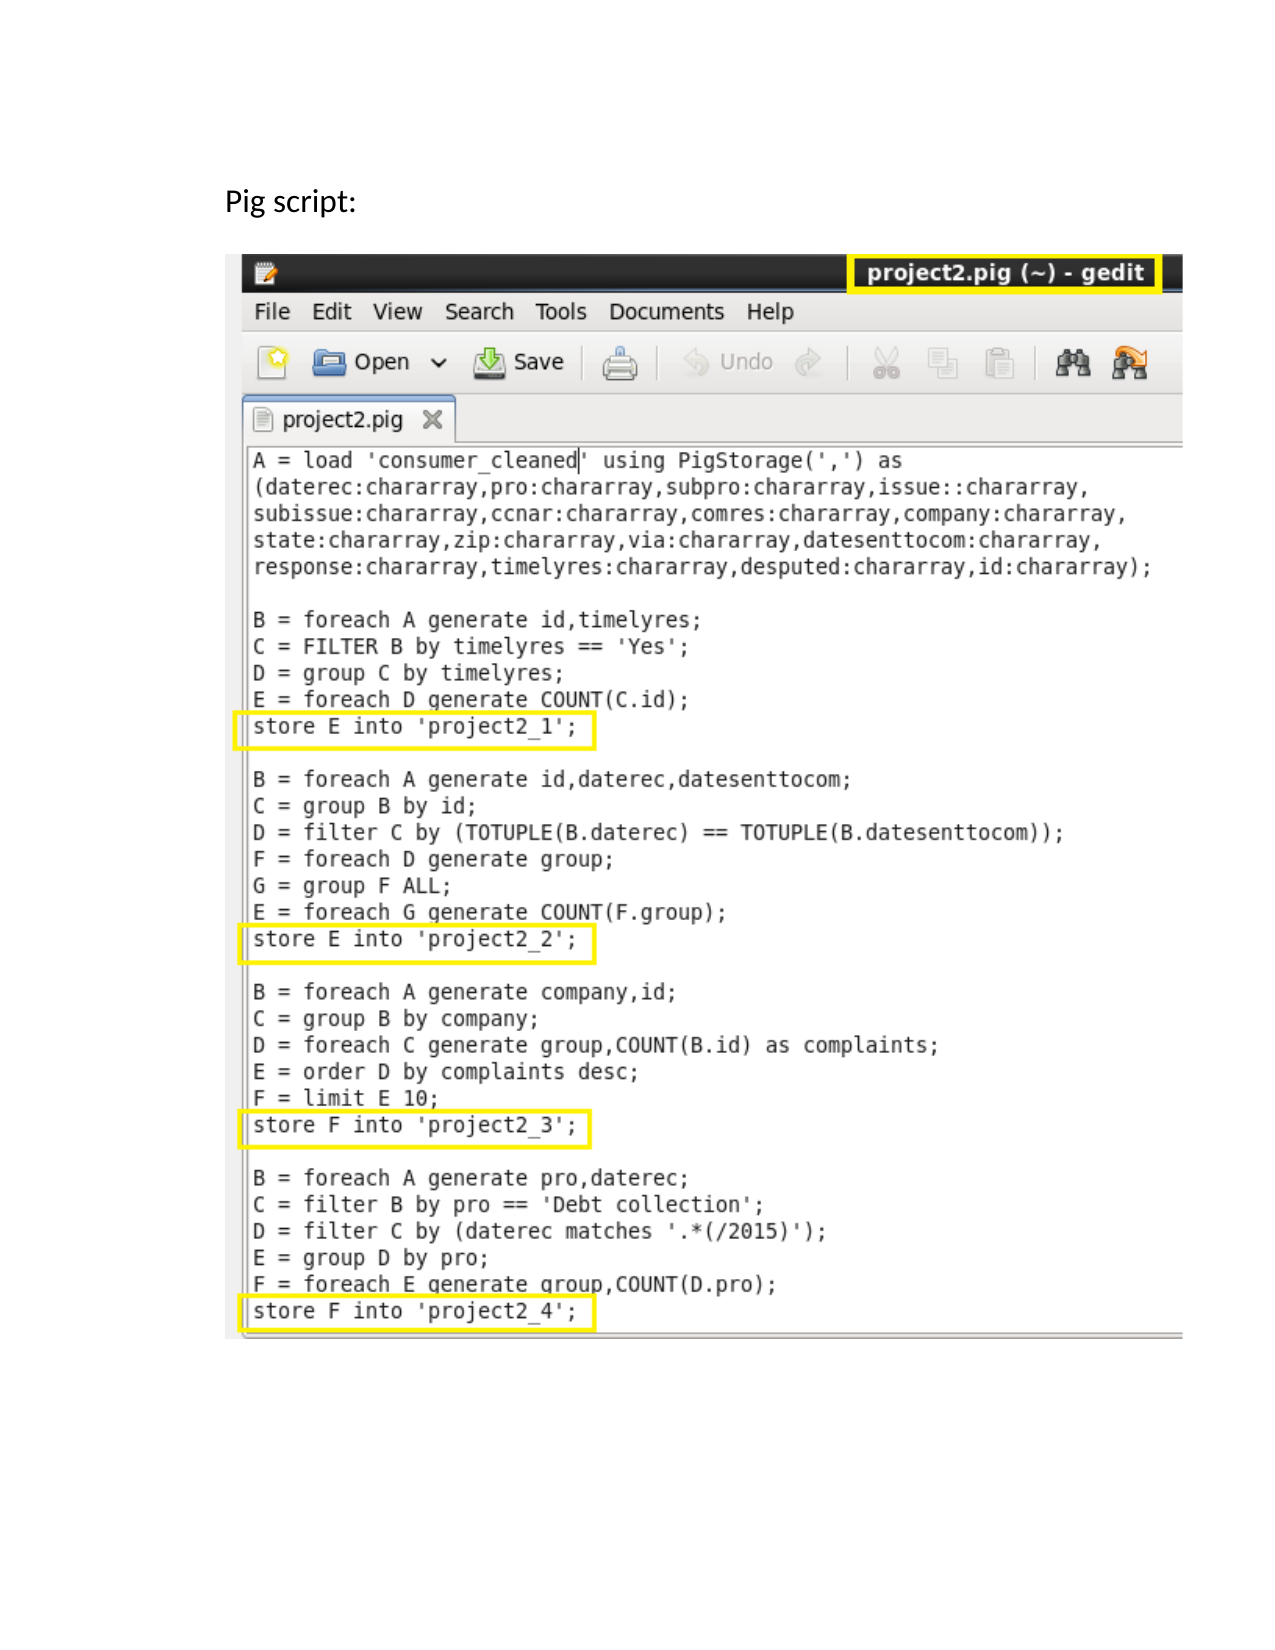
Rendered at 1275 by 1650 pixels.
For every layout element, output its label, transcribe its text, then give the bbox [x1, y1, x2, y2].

picture [225, 254, 1183, 1339]
list Pig script: [225, 180, 1125, 221]
